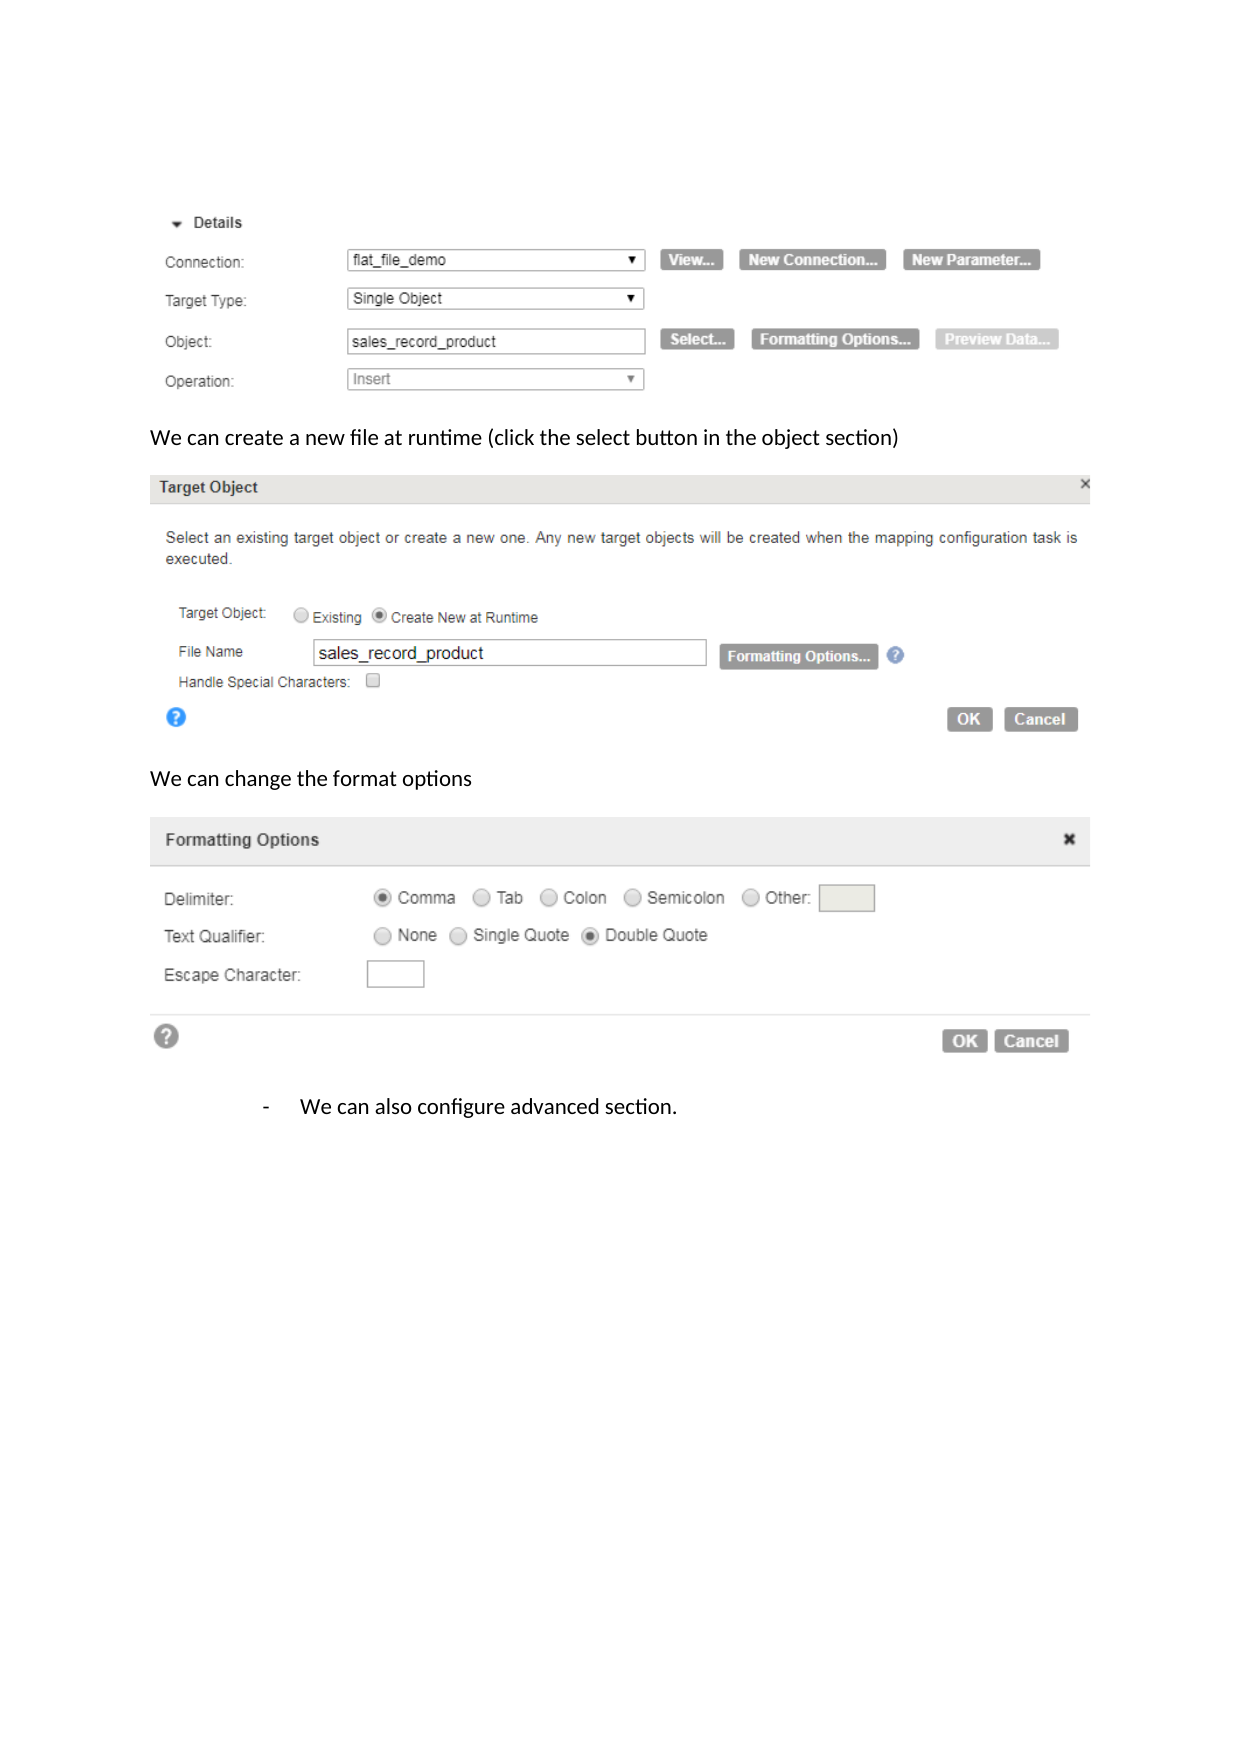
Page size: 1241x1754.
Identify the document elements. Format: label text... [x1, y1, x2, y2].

list We can also configure advanced section. [262, 1092, 1090, 1120]
picture [150, 475, 1091, 740]
picture [150, 817, 1091, 1068]
picture [150, 203, 1091, 398]
text We can change the format options [150, 764, 1090, 792]
text We can create a new file at runtime (click the select button in the object section) [150, 423, 1090, 451]
